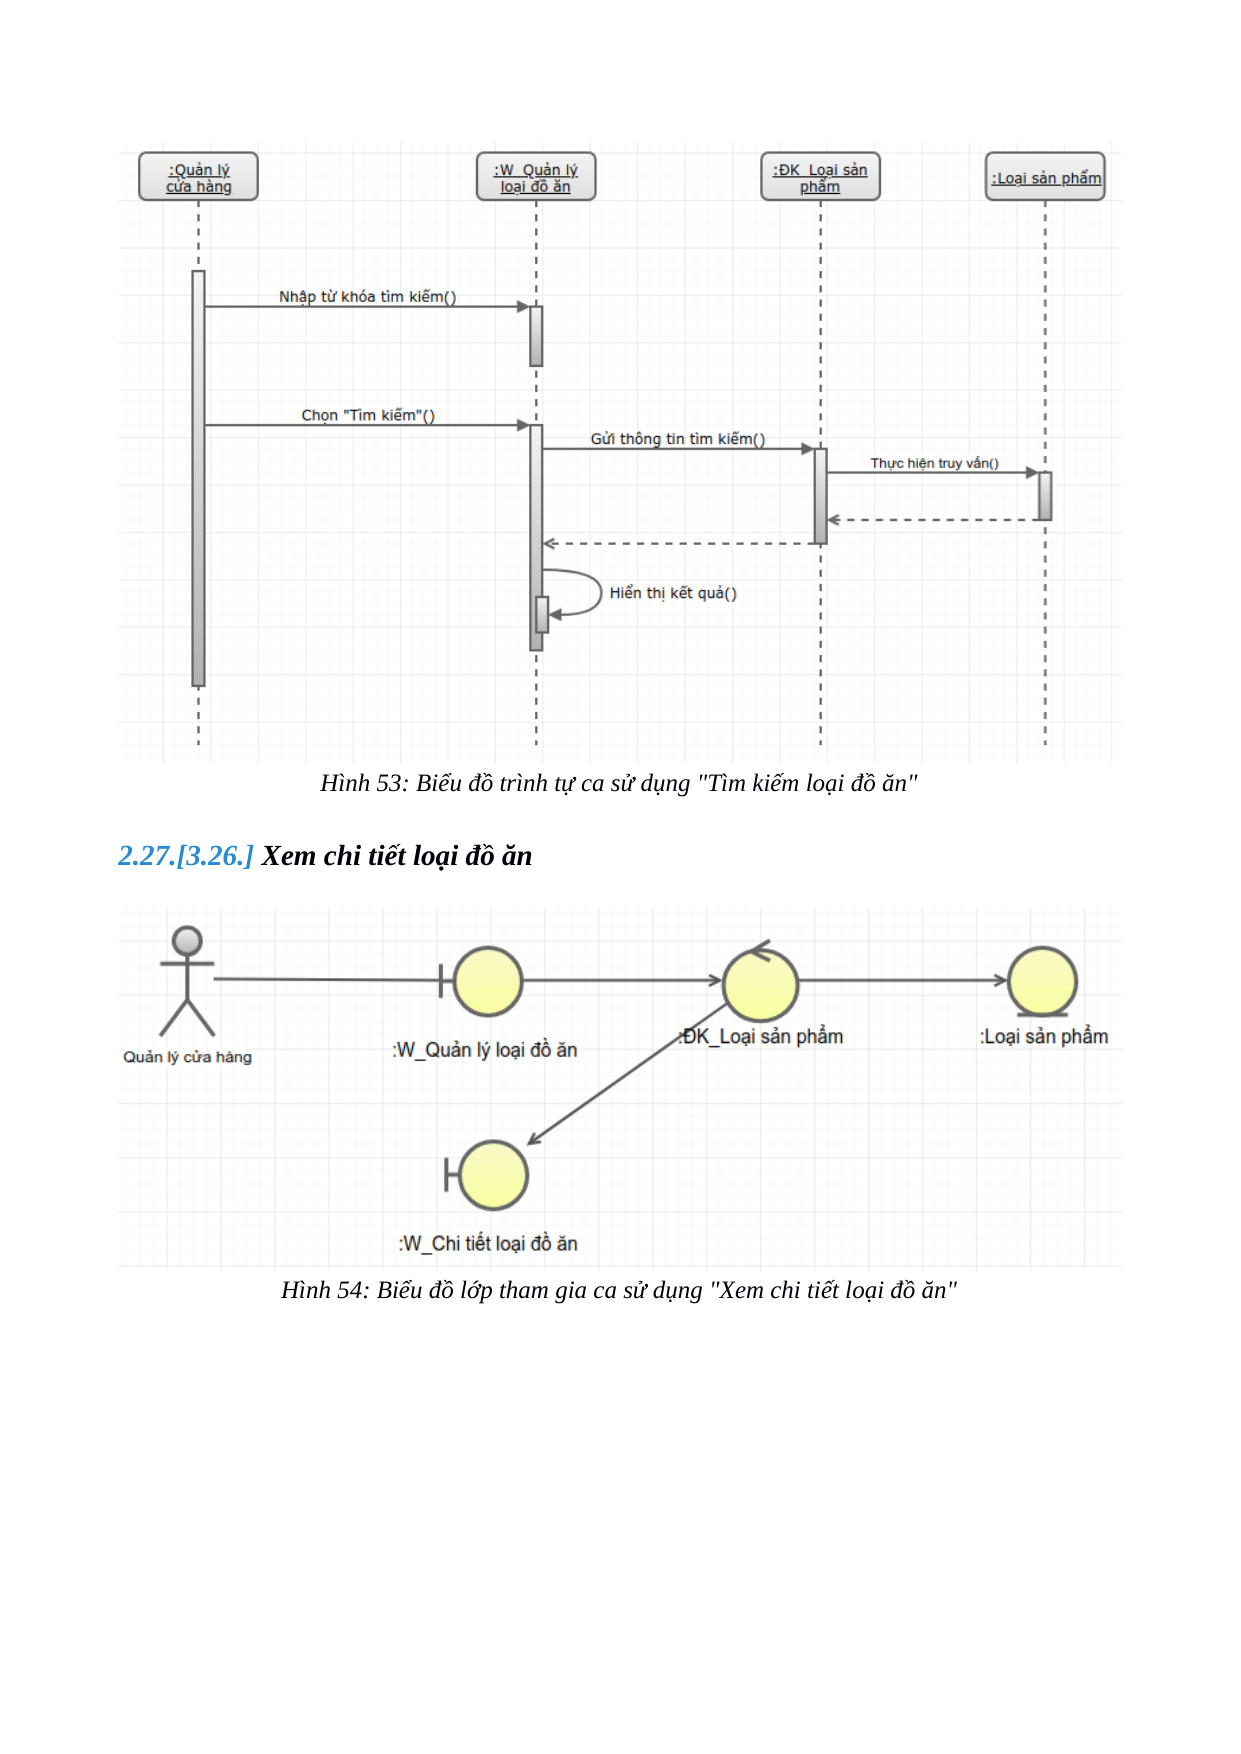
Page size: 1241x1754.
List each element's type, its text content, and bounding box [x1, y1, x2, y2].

picture [118, 142, 1123, 763]
picture [118, 908, 1123, 1271]
subtitle Xem chi tiết loại đồ ăn [118, 838, 1122, 872]
